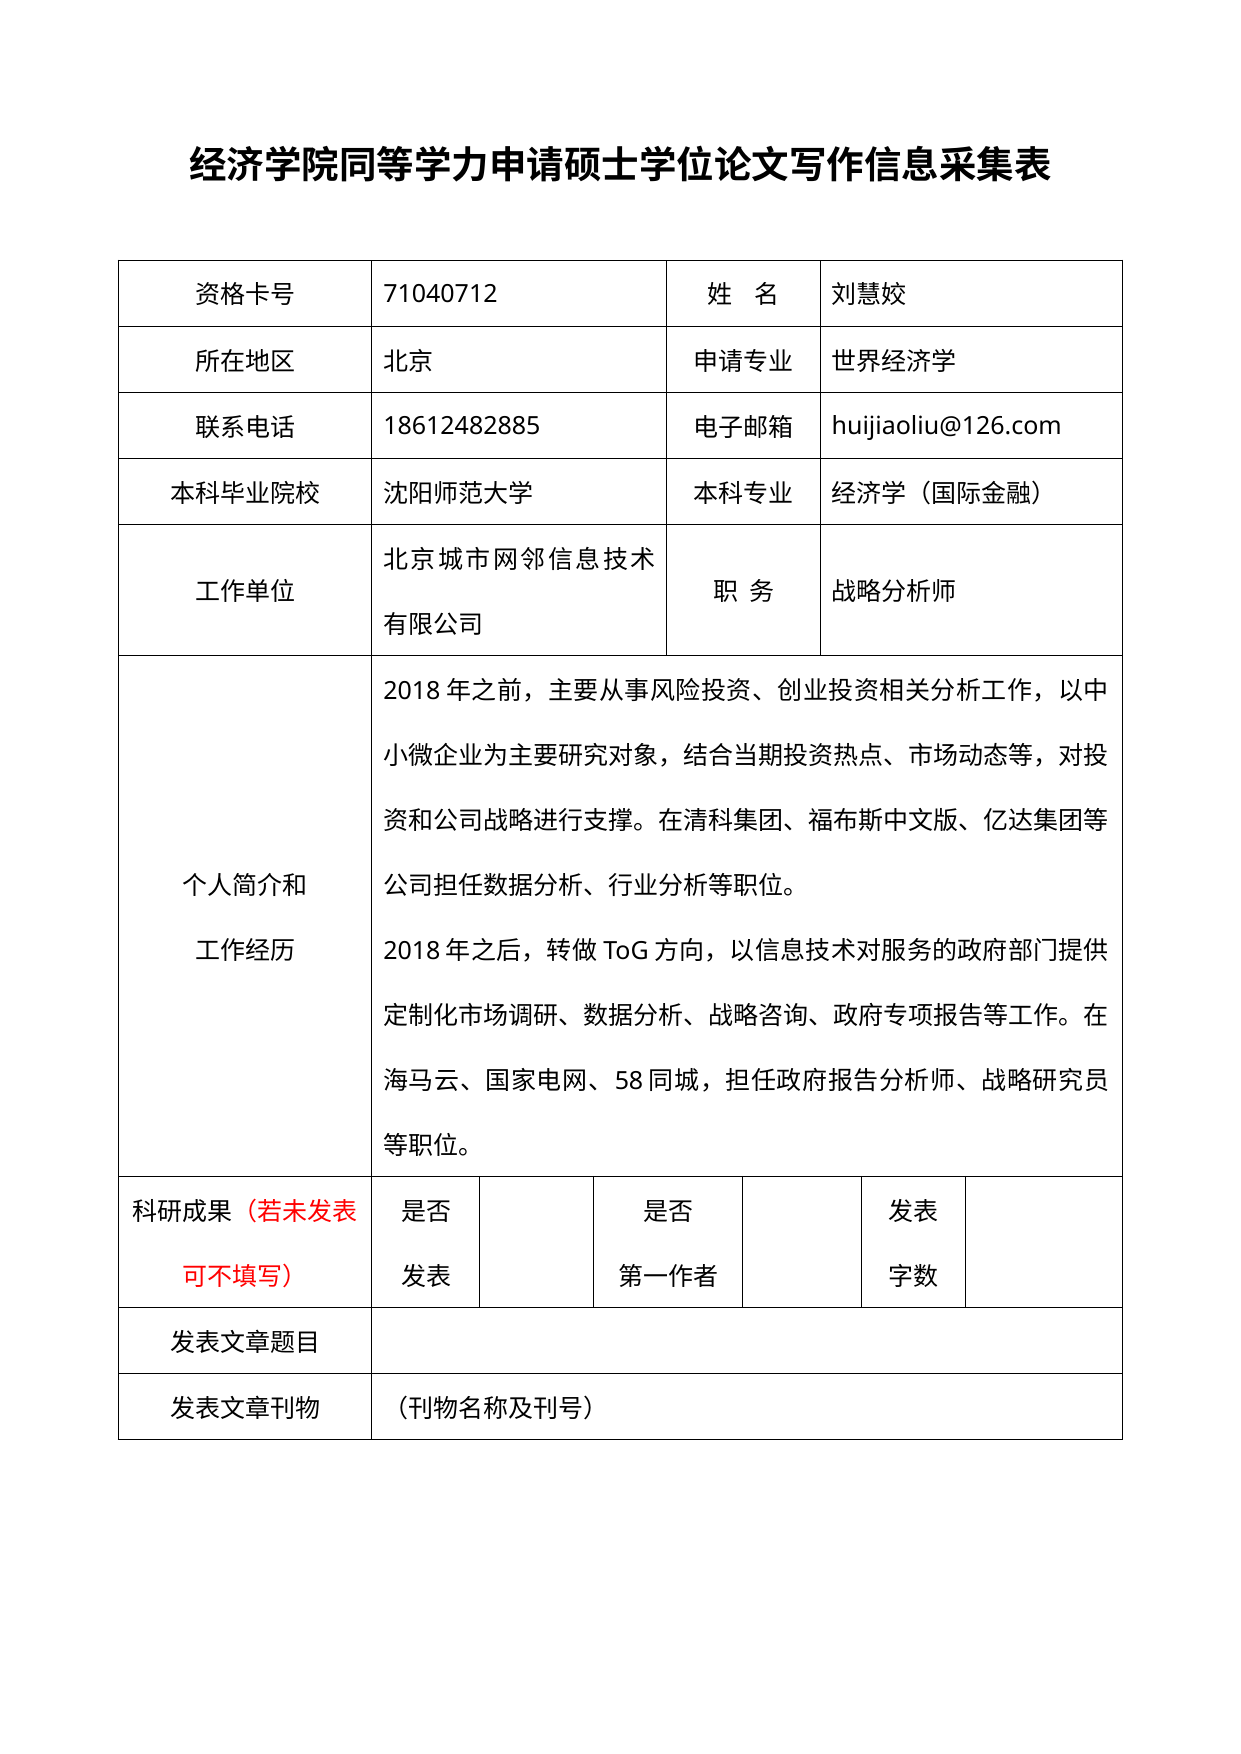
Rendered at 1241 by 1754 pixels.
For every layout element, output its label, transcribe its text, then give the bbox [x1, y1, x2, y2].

table_header 刘慧姣 [821, 261, 1122, 326]
text 经济学院同等学力申请硕士学位论文写作信息采集表 [118, 129, 1122, 194]
table_cell 经济学（国际金融） [821, 459, 1122, 524]
table_header 71040712 [372, 261, 666, 326]
table_cell [480, 1177, 593, 1307]
table_cell 本科毕业院校 [119, 459, 371, 524]
table_cell 沈阳师范大学 [372, 459, 666, 524]
table_header 姓 名 [667, 261, 820, 326]
table_cell 职 务 [667, 525, 820, 655]
table_cell 战略分析师 [821, 525, 1122, 655]
table_cell （刊物名称及刊号） [372, 1374, 1122, 1439]
table_cell 工作单位 [119, 525, 371, 655]
table_cell 世界经济学 [821, 327, 1122, 392]
table_header 资格卡号 [119, 261, 371, 326]
table_cell [966, 1177, 1122, 1307]
table_cell 本科专业 [667, 459, 820, 524]
table_cell 北京 [372, 327, 666, 392]
table_cell 电子邮箱 [667, 393, 820, 458]
table_cell 个人简介和 工作经历 [119, 656, 371, 1176]
table_cell 联系电话 [119, 393, 371, 458]
table_cell 2018年之前，主要从事风险投资、创业投资相关分析工作，以中小微企业为主要研究对象，结合当期投资热点、市场动态等，对投资和公司战略进行支撑。在清科集团、福布斯中文版、亿达集团等公司担任数据分析、行业分析等职位。 2018年之后，转做ToG方向，以信息技术对服务的政府部门提供定制化市场调研、数据分析、战略咨询、政府专项报告等工作。在海马云、国家电网、58同城，担任政府报告分析师、战略研究员等职位。 [372, 656, 1122, 1176]
table_cell 申请专业 [667, 327, 820, 392]
table_cell 北京城市网邻信息技术有限公司 [372, 525, 666, 655]
table_cell 发表文章刊物 [119, 1374, 371, 1439]
table_cell 发表文章题目 [119, 1308, 371, 1373]
table_cell 18612482885 [372, 393, 666, 458]
table_cell [743, 1177, 861, 1307]
table_cell 所在地区 [119, 327, 371, 392]
table_cell huijiaoliu@126.com [821, 393, 1122, 458]
table_cell 是否 发表 [372, 1177, 479, 1307]
table_cell 发表 字数 [862, 1177, 965, 1307]
table_cell [372, 1308, 1122, 1373]
table_cell 科研成果（若未发表可不填写） [119, 1177, 371, 1307]
table_cell 是否 第一作者 [594, 1177, 742, 1307]
